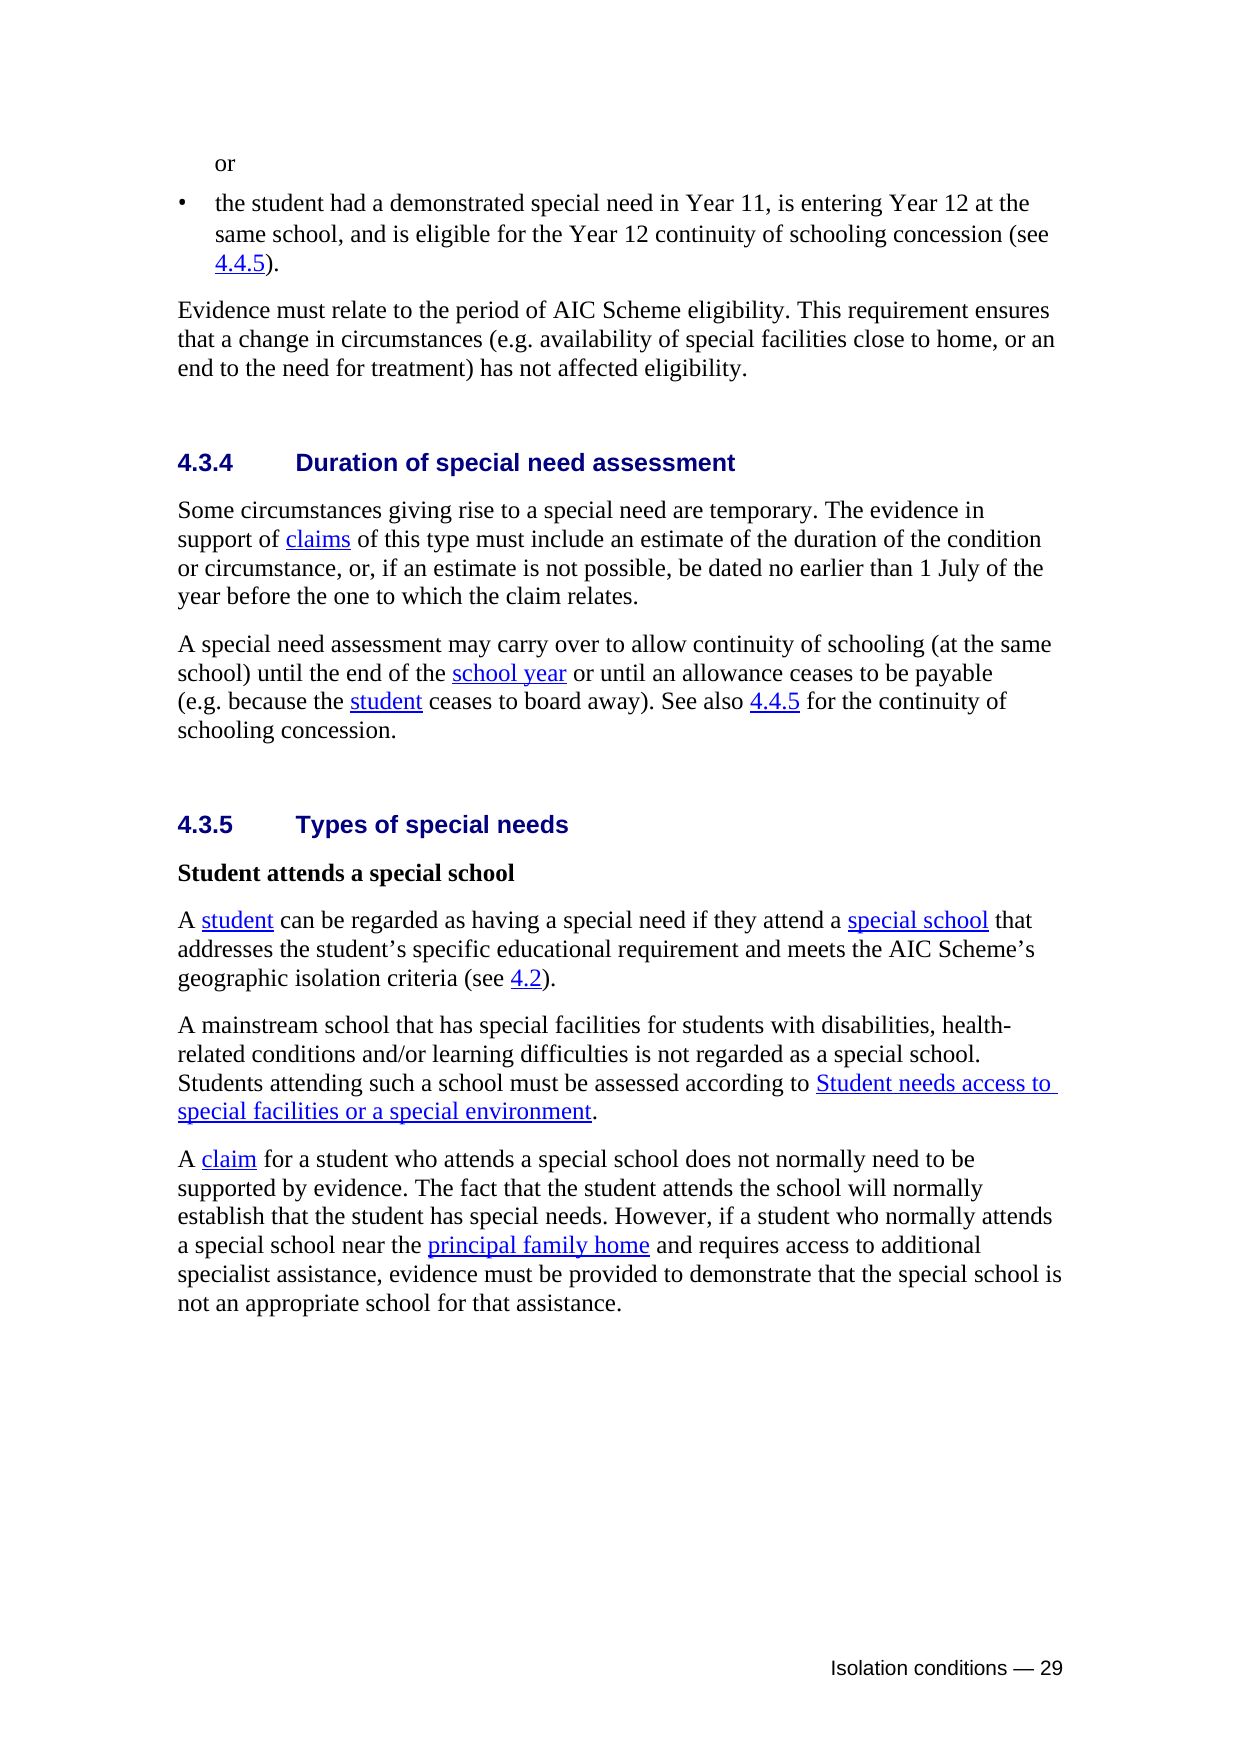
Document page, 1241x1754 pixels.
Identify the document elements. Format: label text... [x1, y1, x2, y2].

text or [214, 148, 1063, 176]
text A special need assessment may carry over to allow continuity of schooling (at the same school) until the end of the school year or until an allowance ceases to be payable (e.g. because the student ceases to board away). See also 4.4.5 for the continuity of schooling concession. [177, 629, 1063, 744]
text Evidence must relate to the period of AIC Scheme eligibility. This requirement ensures that a change in circumstances (e.g. availability of special facilities close to home, or an end to the need for treatment) has not affected eligibility. [177, 295, 1063, 381]
text A student can be regarded as having a special need if they attend a special school that addresses the student’s specific educational requirement and meets the AIC Scheme’s geographic isolation criteria (see 4.2). [177, 905, 1063, 991]
subtitle Student attends a special school [177, 858, 1063, 886]
subtitle 4.3.5 Types of special needs [177, 810, 1063, 839]
text A claim for a student who attends a special school does not normally need to be supported by evidence. The fact that the student attends the school will normally establish that the student has special needs. However, if a student who normally attends a special school near the principal family home and requires access to additional specialist assistance, evidence must be provided to demonstrate that the special school is not an appropriate school for that assistance. [177, 1144, 1063, 1316]
text Some circumstances giving rise to a special need are temporary. The evidence in support of claims of this type must include an estimate of the duration of the condition or circumstance, or, if an estimate is not possible, be dated no earlier than 1 July of the year before the one to which the claim relates. [177, 495, 1063, 610]
subtitle 4.3.4 Duration of special need assessment [177, 448, 1063, 476]
text the student had a demonstrated special need in Year 11, is entering Year 12 at the same school, and is eligible for the Year 12 continuity of schooling concession (see 4.4.5). [177, 185, 1063, 276]
text A mainstream school that has special facilities for students with disabilities, health-related conditions and/or learning difficulties is not regarded as a special school. Students attending such a school must be assessed according to Student needs access to special facilities or a special environment. [177, 1010, 1063, 1125]
